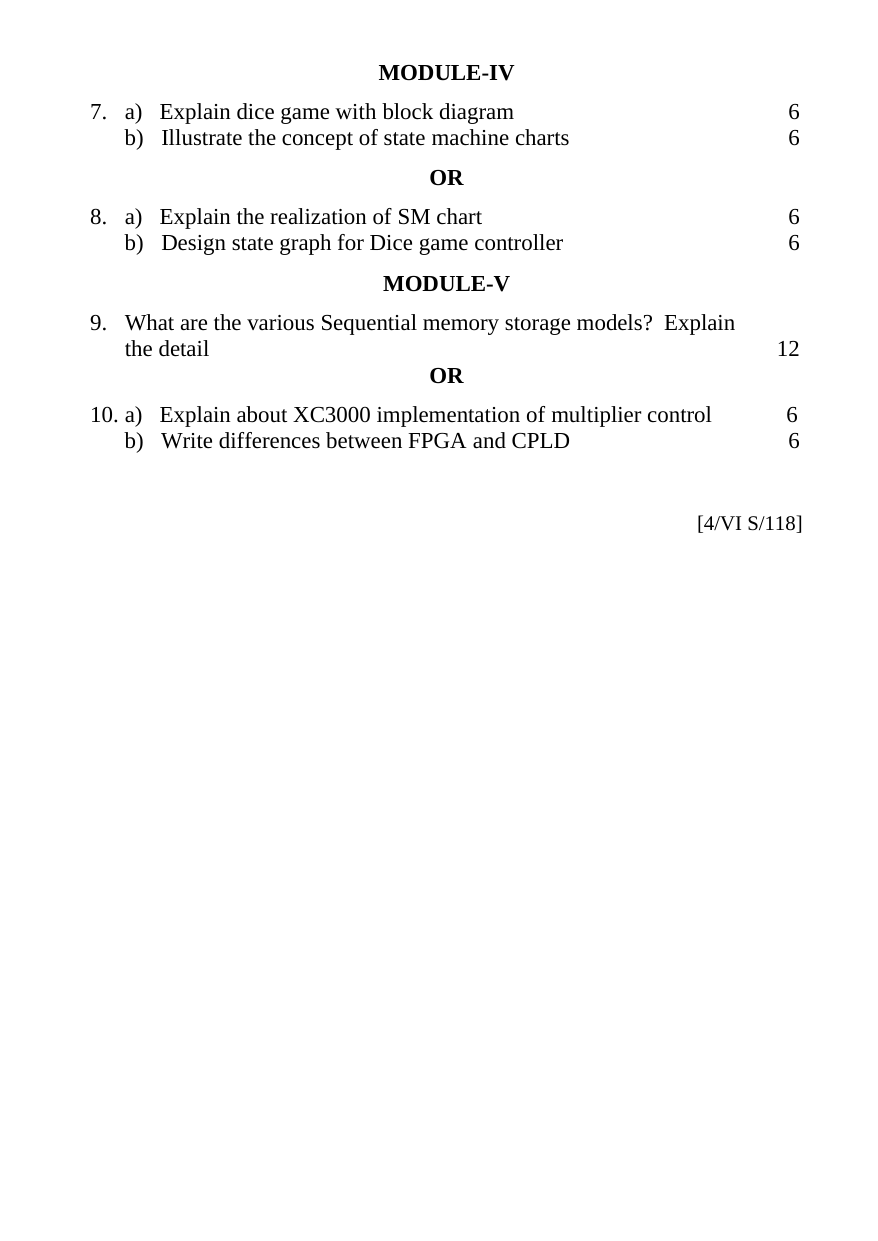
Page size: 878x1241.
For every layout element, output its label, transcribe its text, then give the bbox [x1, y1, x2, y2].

list a) Explain dice game with block diagram 6 [90, 98, 814, 124]
text OR [237, 362, 656, 388]
text the detail 12 [124, 335, 814, 361]
list What are the various Sequential memory storage models? Explain [90, 309, 814, 335]
list Write differences between FPGA and CPLD 6 [124, 427, 814, 454]
list a) Explain the realization of SM chart 6 [90, 203, 814, 230]
subtitle MODULE-V [237, 269, 656, 296]
subtitle OR [237, 164, 656, 191]
list Design state graph for Dice game controller 6 [124, 230, 814, 256]
list a) Explain about XC3000 implementation of multiplier control 6 [90, 401, 814, 427]
text [4/VI S/118] [79, 510, 802, 534]
subtitle MODULE-IV [237, 59, 656, 85]
list Illustrate the concept of state machine charts 6 [124, 124, 814, 151]
